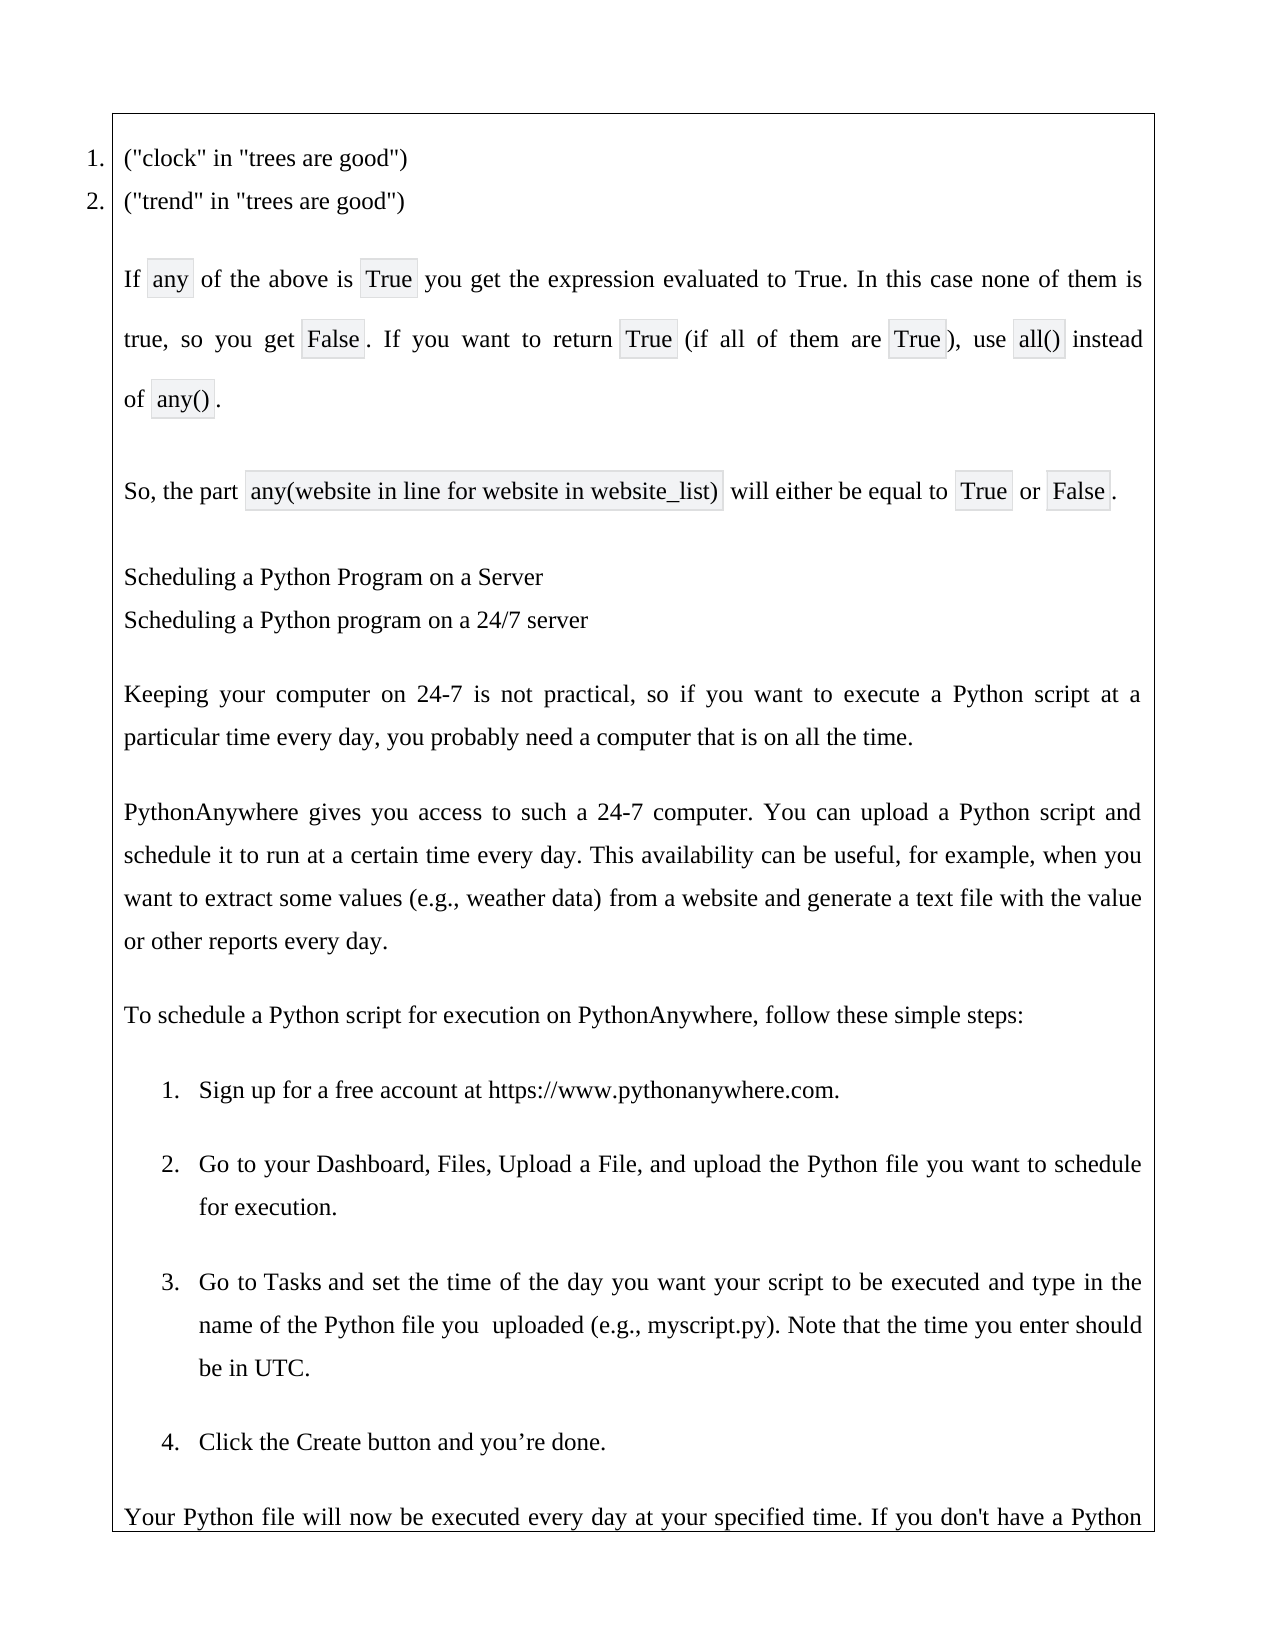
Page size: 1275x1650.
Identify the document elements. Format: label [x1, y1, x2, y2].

table_cell [113, 114, 1154, 1531]
